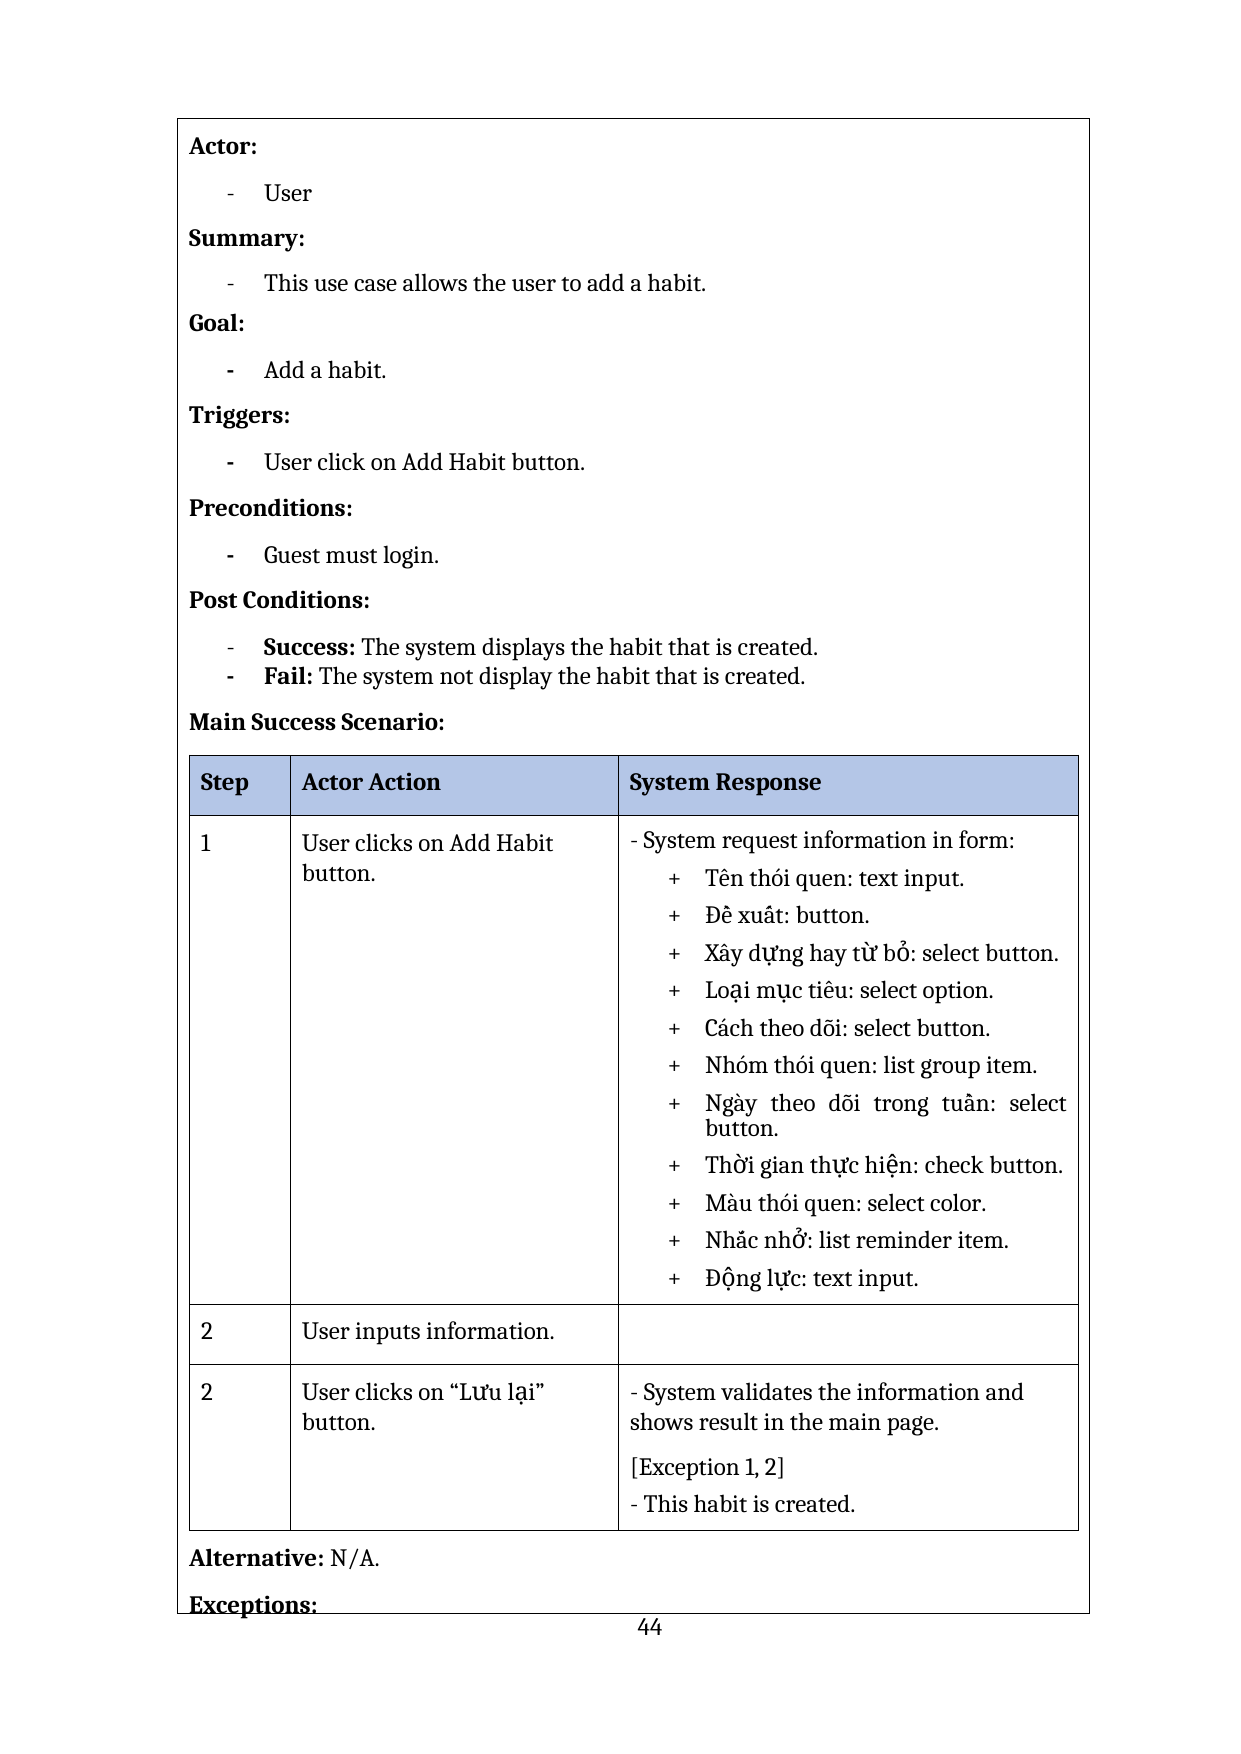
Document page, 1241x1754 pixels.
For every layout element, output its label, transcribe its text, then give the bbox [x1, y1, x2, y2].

table_cell Actor: User Summary: This use case allows the user to add a habit. Goal: Add a habit. Triggers: User click on Add Habit button. Preconditions: Guest must login. Post Conditions: Success: The system displays the habit that is created. Fail: The system not display the habit that is created. Main Success Scenario: Alternative: N/A. Exceptions: Relationships: Add group, Set notification. Business Rules: The habit’s name must be under 255 characters and not null. After adding habit success. The user return to the habit page. The Habit displayed on the main screen with the date the user has selected. In next day, daily habits reset. In next week, weekly habits reset. In next month, monthly habits reset. In next year, yearly habits reset. [178, 119, 1089, 1613]
